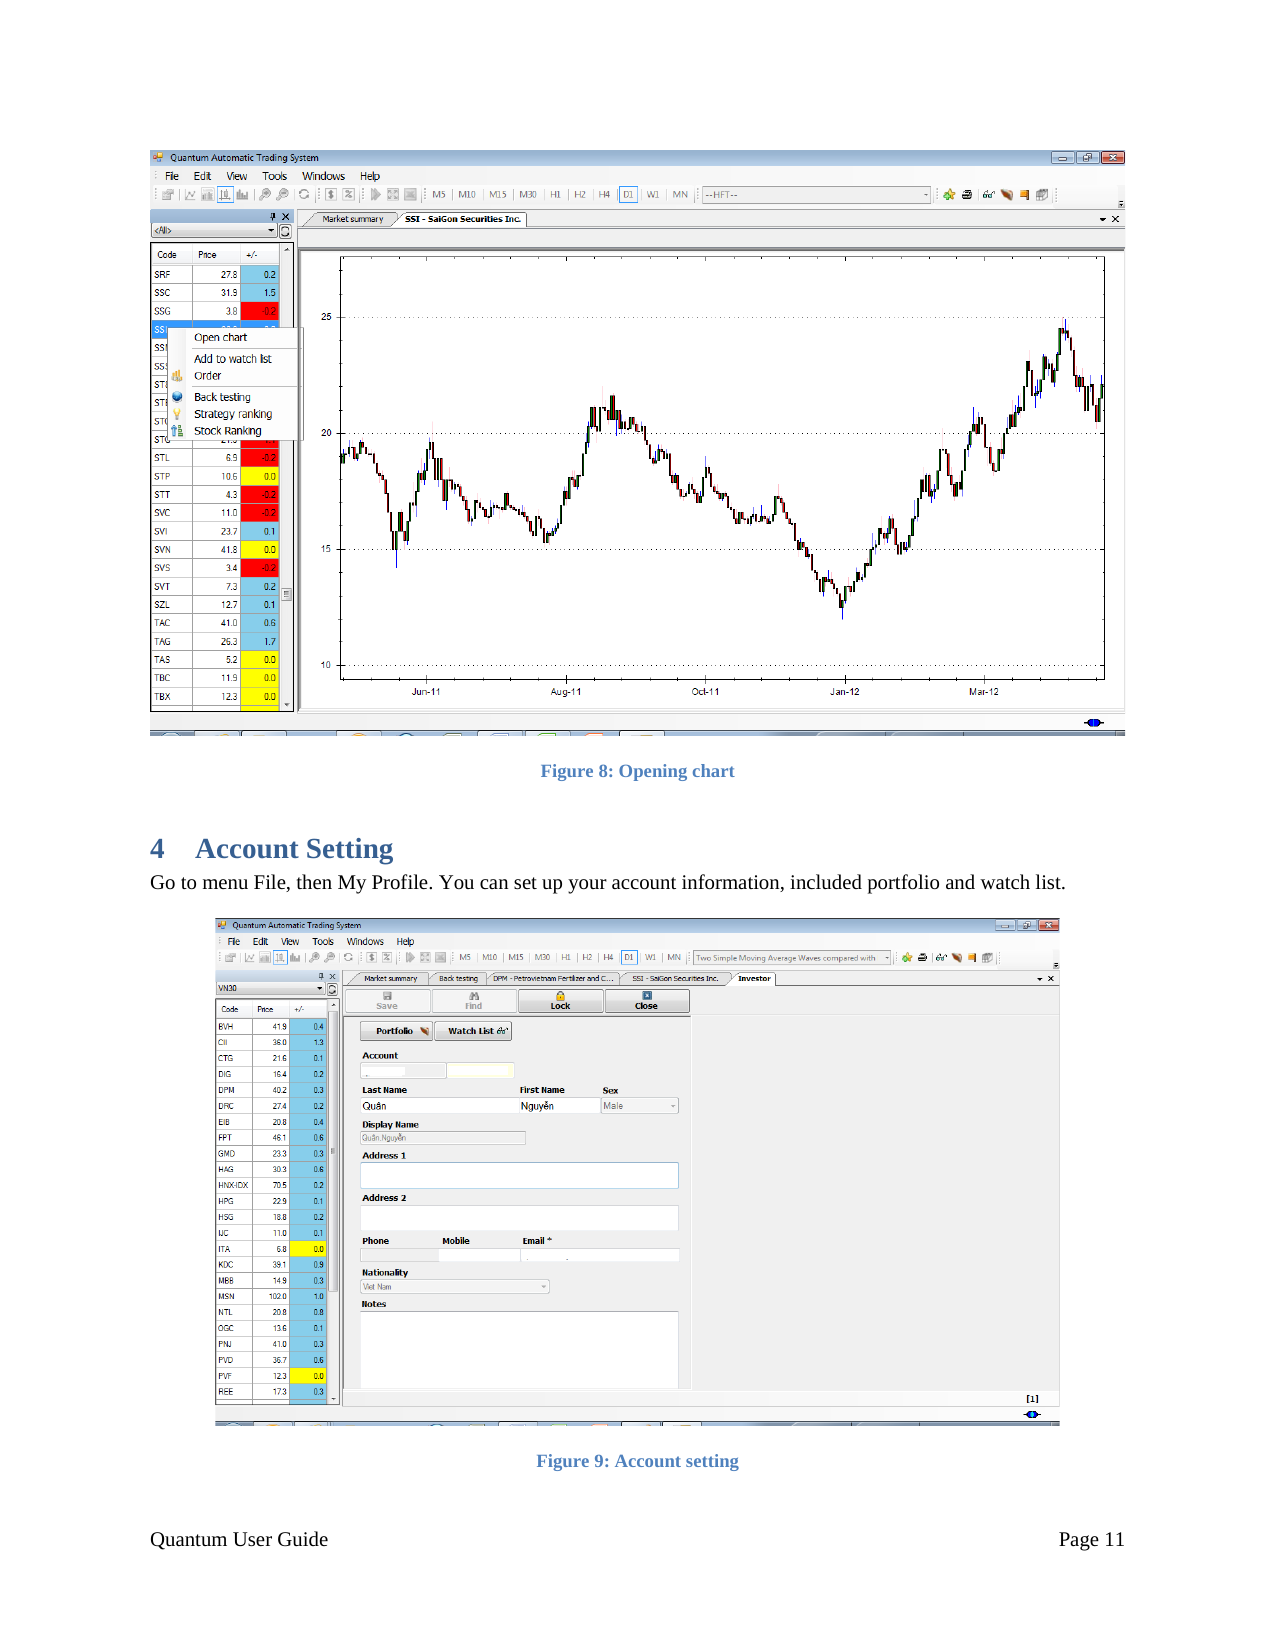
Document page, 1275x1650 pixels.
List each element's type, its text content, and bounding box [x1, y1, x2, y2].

subtitle Account Setting [150, 831, 1125, 865]
picture [150, 150, 1125, 736]
picture [215, 918, 1060, 1426]
text Go to menu File, then My Profile. You can set up your account information, included portfolio and watch list. [150, 870, 1125, 894]
